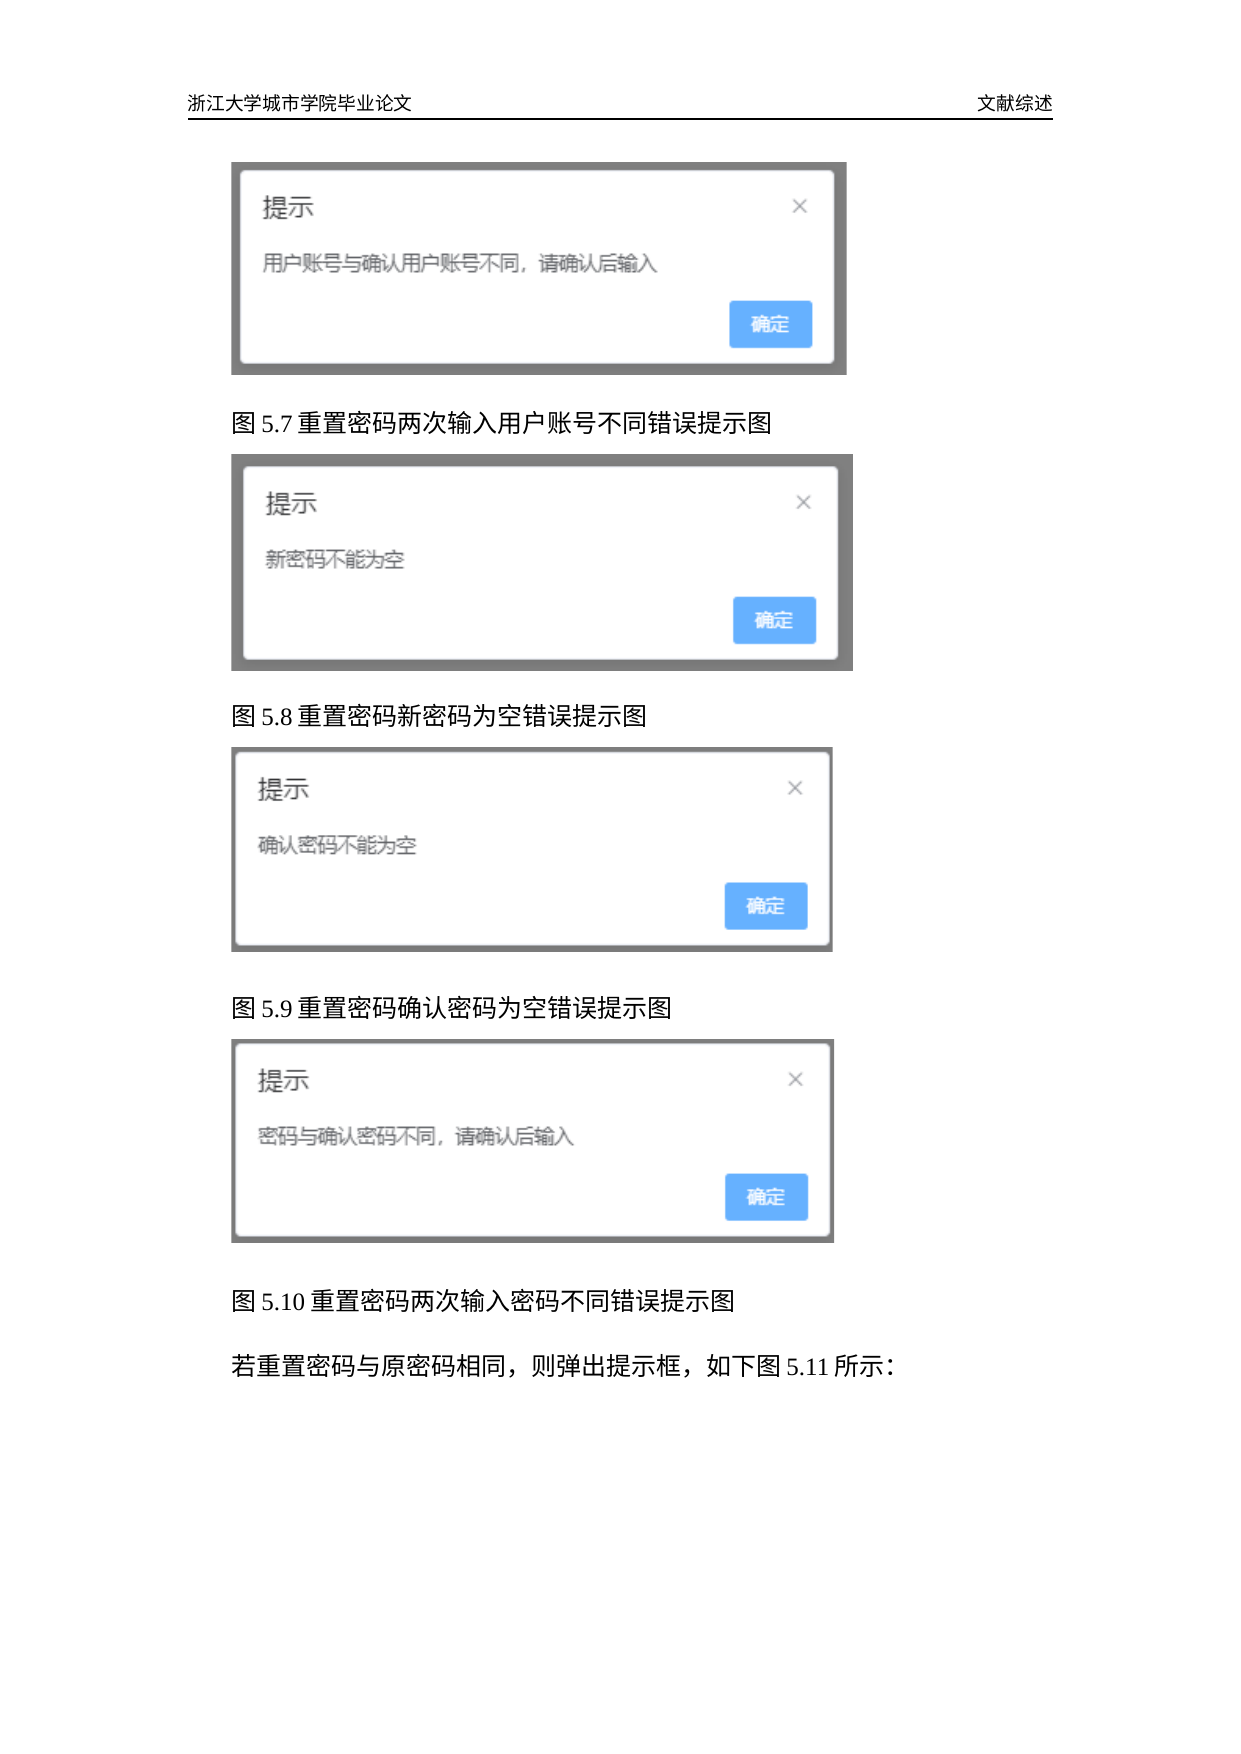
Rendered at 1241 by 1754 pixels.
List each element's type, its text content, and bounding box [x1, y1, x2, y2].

picture [231, 747, 833, 952]
text 图5.7重置密码两次输入用户账号不同错误提示图 [187, 389, 1053, 454]
picture [231, 454, 853, 671]
text 图5.10重置密码两次输入密码不同错误提示图 [187, 1267, 1053, 1332]
picture [231, 1039, 835, 1243]
text 若重置密码与原密码相同，则弹出提示框，如下图5.11所示： [187, 1332, 1053, 1397]
picture [231, 162, 847, 375]
text 图5.9重置密码确认密码为空错误提示图 [187, 974, 1053, 1039]
text 图5.8重置密码新密码为空错误提示图 [187, 682, 1053, 747]
